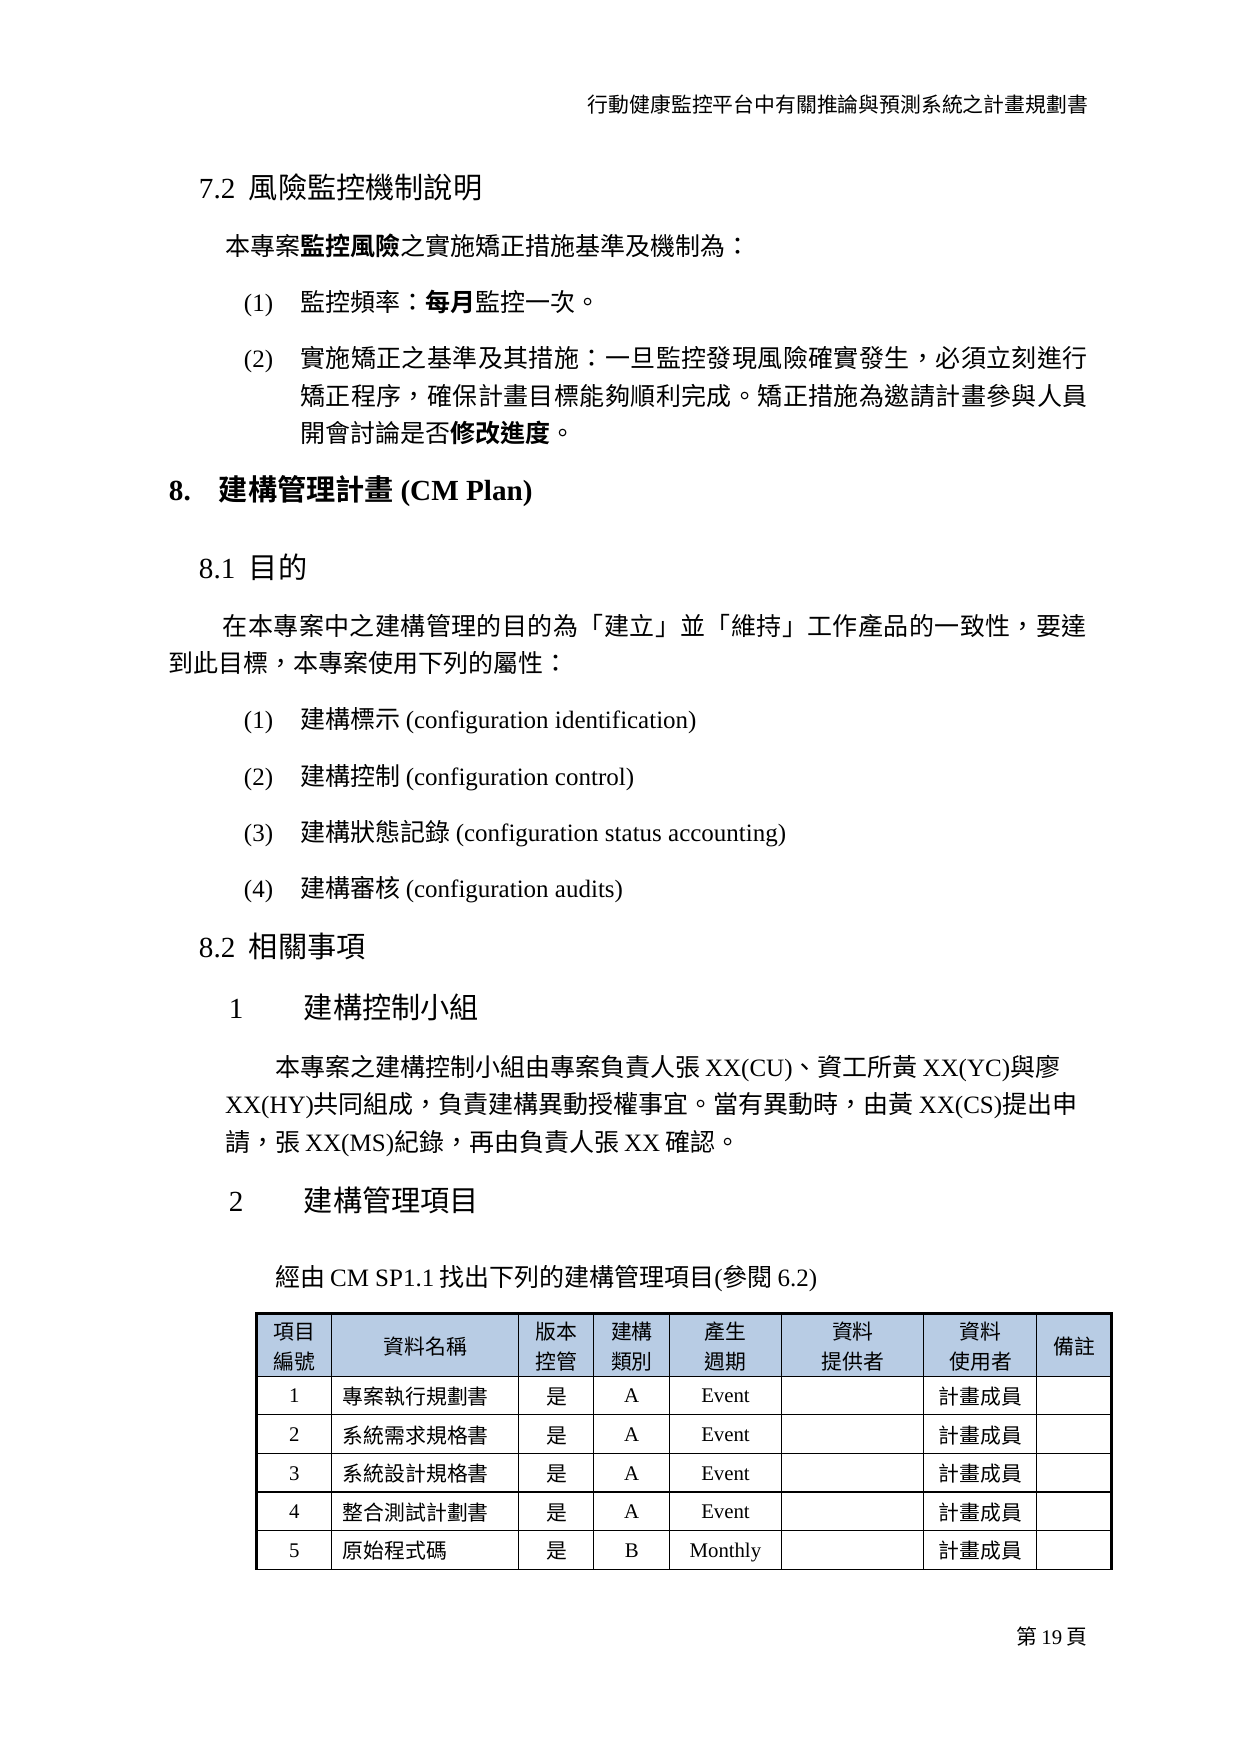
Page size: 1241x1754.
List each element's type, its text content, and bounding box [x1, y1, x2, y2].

table_header 備註 [1037, 1315, 1110, 1376]
text 本專案監控風險之實施矯正措施基準及機制為： [225, 226, 1087, 263]
table_cell 4 [258, 1493, 331, 1530]
table_cell 是 [519, 1454, 593, 1491]
table_cell 2 [258, 1415, 331, 1453]
table_cell [1037, 1415, 1110, 1453]
table_header 項目 編號 [258, 1315, 331, 1376]
table_cell A [594, 1454, 669, 1491]
table_cell 是 [519, 1531, 593, 1568]
table_cell A [594, 1415, 669, 1453]
table_cell 3 [258, 1454, 331, 1491]
table_cell 是 [519, 1493, 593, 1530]
text 建構控制小組 [229, 985, 1087, 1027]
list 建構狀態記錄 (configuration status accounting) [244, 812, 1087, 849]
table_cell B [594, 1531, 669, 1568]
table_cell 計畫成員 [924, 1531, 1036, 1568]
text 相關事項 [199, 924, 1087, 966]
table_cell A [594, 1493, 669, 1530]
table_cell [782, 1531, 923, 1568]
list 建構標示 (configuration identification) [244, 699, 1087, 737]
table_cell 專案執行規劃書 [332, 1377, 518, 1414]
text 在本專案中之建構管理的目的為「建立」並「維持」工作產品的一致性，要達到此目標，本專案使用下列的屬性： [169, 605, 1087, 680]
table_cell [1037, 1377, 1110, 1414]
table_header 資料 提供者 [782, 1315, 923, 1376]
table_cell 1 [258, 1377, 331, 1414]
table_cell Event [670, 1493, 781, 1530]
table_cell [1037, 1531, 1110, 1568]
text 建構管理計畫 (CM Plan) [169, 451, 1087, 526]
table_cell [782, 1454, 923, 1491]
table_header 資料名稱 [332, 1315, 518, 1376]
text 建構管理項目 [229, 1177, 1087, 1220]
table_cell 是 [519, 1377, 593, 1414]
table_header 版本 控管 [519, 1315, 593, 1376]
list 實施矯正之基準及其措施：一旦監控發現風險確實發生，必須立刻進行矯正程序，確保計畫目標能夠順利完成。矯正措施為邀請計畫參與人員開會討論是否修改進度。 [244, 338, 1087, 451]
table_cell 系統設計規格書 [332, 1454, 518, 1491]
table_cell [1037, 1454, 1110, 1491]
table_cell Event [670, 1454, 781, 1491]
text 目的 [199, 544, 1087, 587]
text 風險監控機制說明 [199, 164, 1087, 207]
list 建構審核 (configuration audits) [244, 868, 1087, 905]
text 本專案之建構控制小組由專案負責人張XX(CU)、資工所黃XX(YC)與廖XX(HY)共同組成，負責建構異動授權事宜。當有異動時，由黃XX(CS)提出申請，張XX(MS)紀錄，再由負責人張XX確認。 [225, 1046, 1087, 1159]
table_cell [782, 1377, 923, 1414]
table_cell 系統需求規格書 [332, 1415, 518, 1453]
table_header 資料 使用者 [924, 1315, 1036, 1376]
table_cell 整合測試計劃書 [332, 1493, 518, 1530]
table_cell 計畫成員 [924, 1493, 1036, 1530]
table_cell 原始程式碼 [332, 1531, 518, 1568]
table_cell [782, 1493, 923, 1530]
text 經由CM SP1.1找出下列的建構管理項目(參閱6.2) [225, 1257, 1087, 1293]
table_cell 是 [519, 1415, 593, 1453]
table_cell Monthly [670, 1531, 781, 1568]
list 監控頻率：每月監控一次。 [244, 282, 1087, 319]
table_cell 計畫成員 [924, 1415, 1036, 1453]
table_header 產生 週期 [670, 1315, 781, 1376]
table_cell 5 [258, 1531, 331, 1568]
table_cell 計畫成員 [924, 1377, 1036, 1414]
table_cell A [594, 1377, 669, 1414]
table_cell Event [670, 1415, 781, 1453]
table_cell [782, 1415, 923, 1453]
table_cell 計畫成員 [924, 1454, 1036, 1491]
table_header 建構 類別 [594, 1315, 669, 1376]
table_cell [1037, 1493, 1110, 1530]
table_cell Event [670, 1377, 781, 1414]
list 建構控制 (configuration control) [244, 755, 1087, 793]
